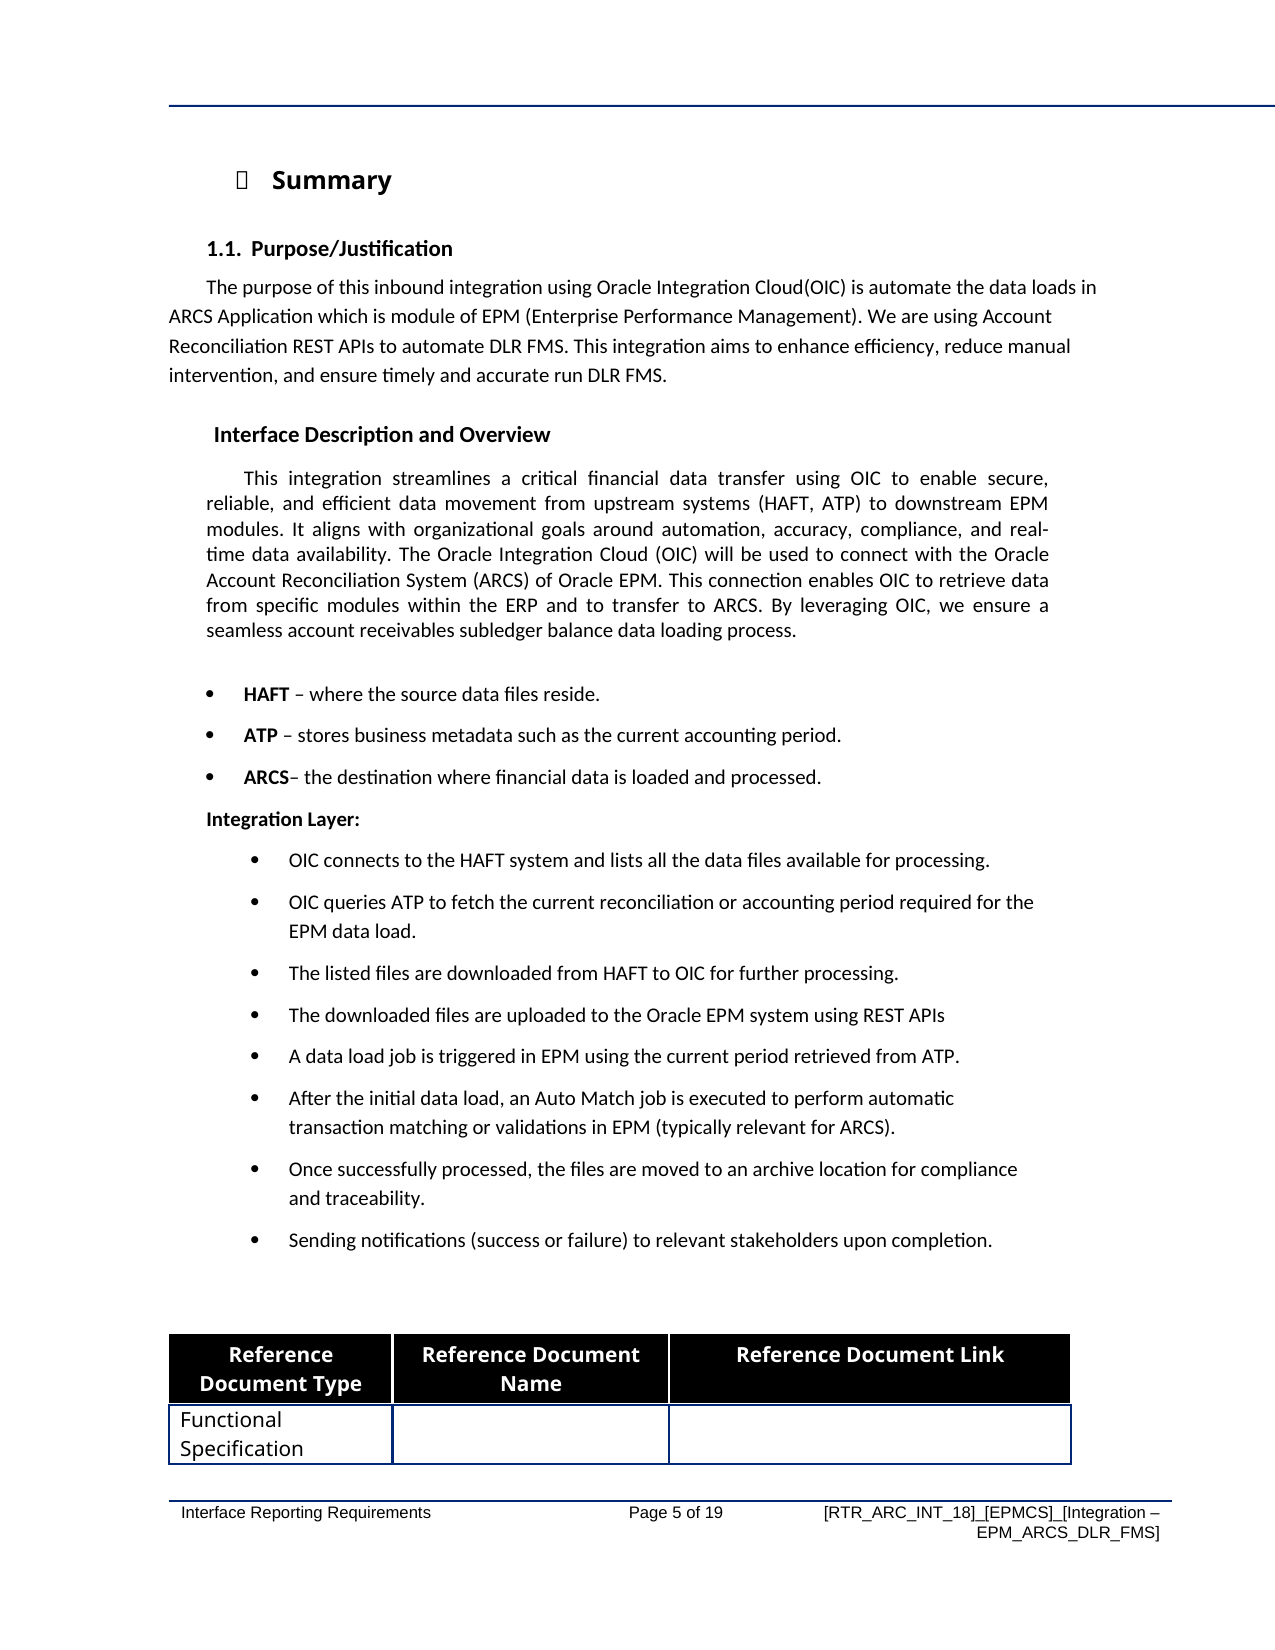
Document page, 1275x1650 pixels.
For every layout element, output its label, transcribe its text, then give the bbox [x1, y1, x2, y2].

text Integration Layer: [206, 806, 1050, 831]
table_cell [670, 1406, 1070, 1462]
table_header Reference Document Link [670, 1334, 1070, 1403]
text The purpose of this inbound integration using Oracle Integration Cloud(OIC) is automate the data loads in ARCS Application which is module of EPM (Enterprise Performance Management). We are using Account Reconciliation REST APIs to automate DLR FMS. This integration aims to enhance efficiency, reduce manual intervention, and ensure timely and accurate run DLR FMS. [169, 274, 1125, 387]
text Interface Description and Overview [214, 420, 1125, 448]
table_cell Functional Specification [170, 1406, 391, 1462]
list OIC connects to the HAFT system and lists all the data files available for processing. [251, 848, 1050, 873]
list OIC queries ATP to fetch the current reconciliation or accounting period required for the EPM data load. [251, 889, 1050, 944]
list The downloaded files are uploaded to the Oracle EPM system using REST APIs [251, 1002, 1050, 1027]
table_cell [394, 1406, 668, 1462]
list Once successfully processed, the files are moved to an archive location for compliance and traceability. [251, 1156, 1050, 1211]
table_header Reference Document Type [169, 1334, 391, 1403]
list HAFT – where the source data files reside. [206, 681, 1050, 706]
table_header Reference Document Name [394, 1334, 668, 1403]
list Sending notifications (success or failure) to relevant stakeholders upon completion. [251, 1227, 1050, 1252]
subtitle Purpose/Justification [206, 234, 1125, 262]
list A data load job is triggered in EPM using the current period retrieved from ATP. [251, 1043, 1050, 1069]
list After the initial data load, an Auto Match job is executed to perform automatic transaction matching or validations in EPM (typically relevant for ARCS). [251, 1085, 1050, 1140]
list ARCS– the destination where financial data is loaded and processed. [206, 764, 1050, 790]
list The listed files are downloaded from HAFT to OIC for further processing. [251, 960, 1050, 986]
subtitle Summary [234, 162, 1125, 197]
list ATP – stores business metadata such as the current accounting period. [206, 723, 1050, 748]
text This integration streamlines a critical financial data transfer using OIC to enable secure, reliable, and efficient data movement from upstream systems (HAFT, ATP) to downstream EPM modules. It aligns with organizational goals around automation, accuracy, compliance, and real-time data availability. The Oracle Integration Cloud (OIC) will be used to connect with the Oracle Account Reconciliation System (ARCS) of Oracle EPM. This connection enables OIC to retrieve data from specific modules within the ERP and to transfer to ARCS. By leveraging OIC, we ensure a seamless account receivables subledger balance data loading process. [206, 465, 1050, 643]
